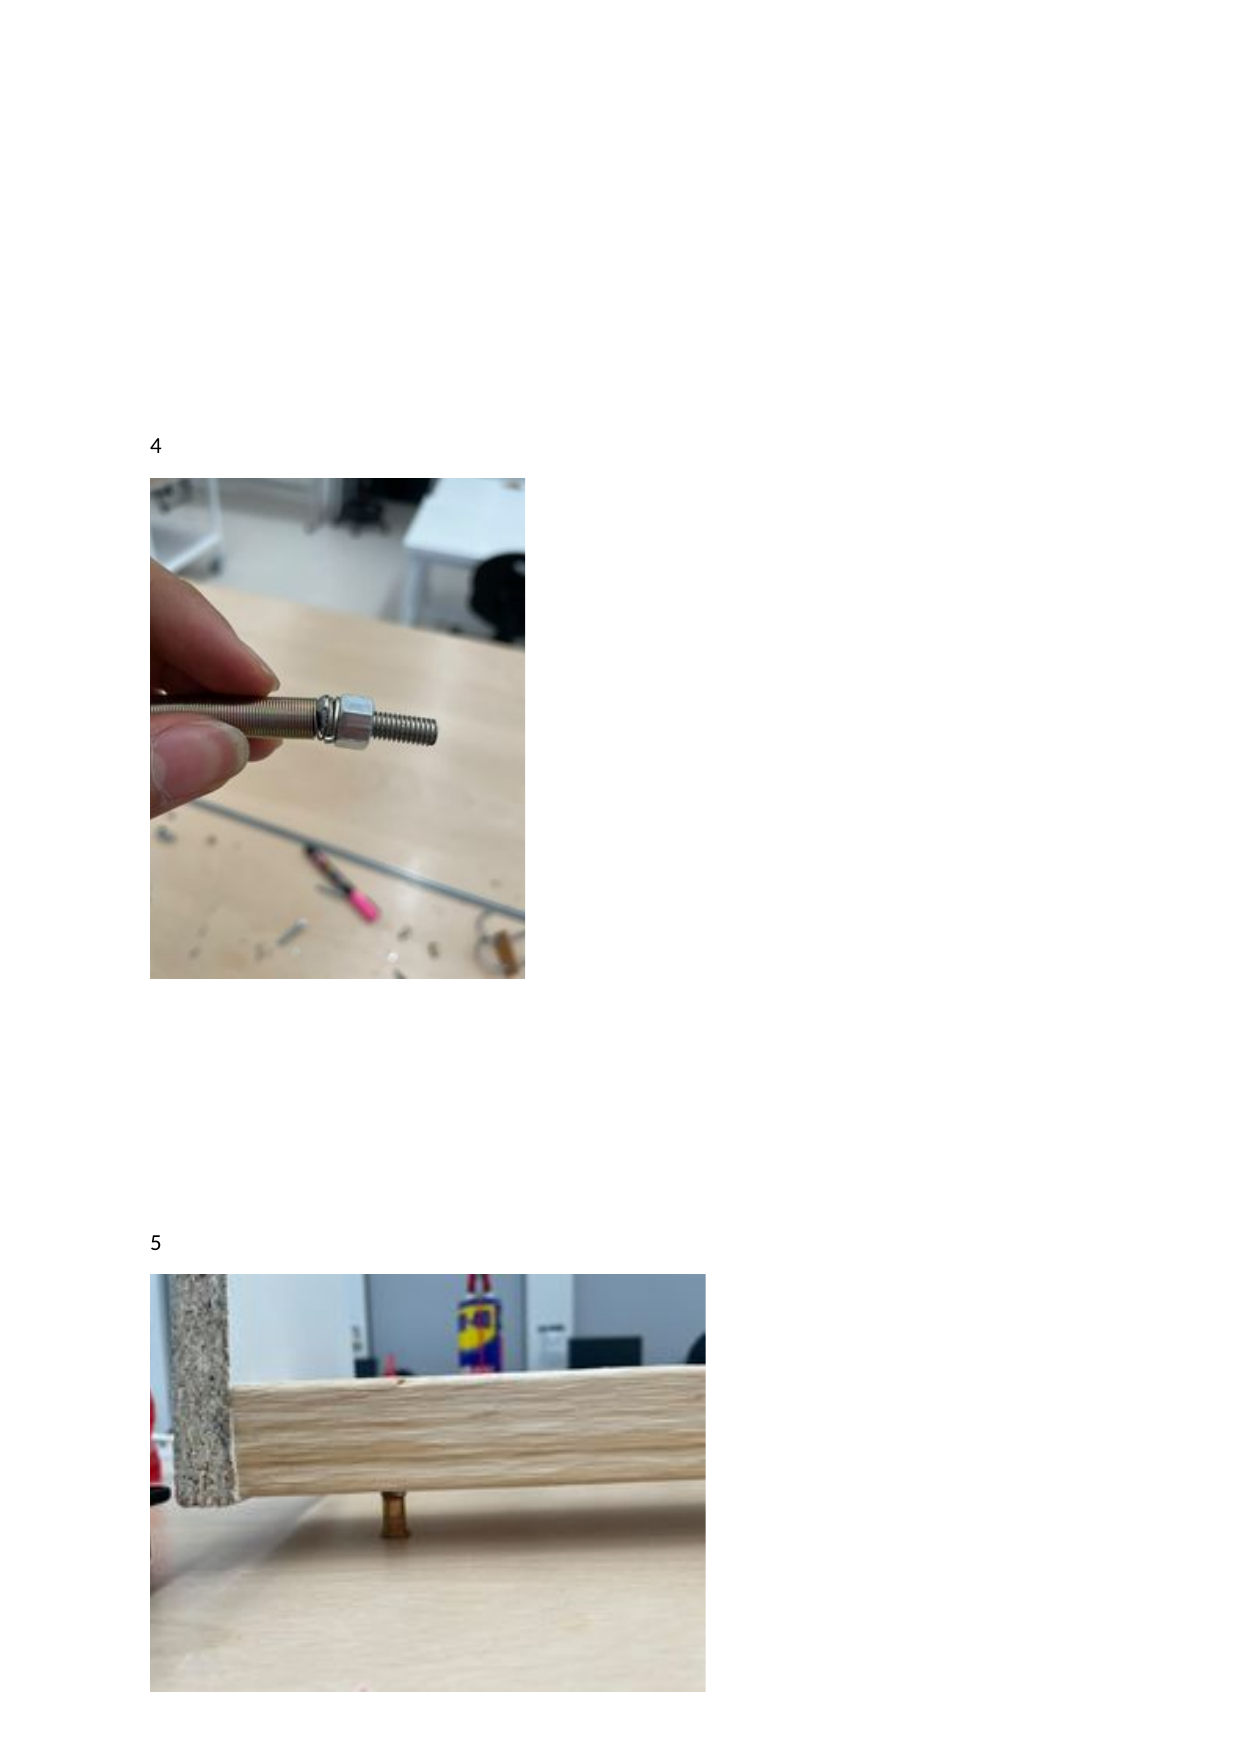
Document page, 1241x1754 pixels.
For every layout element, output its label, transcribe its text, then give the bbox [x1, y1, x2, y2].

picture [150, 478, 525, 979]
text 5 [150, 1228, 1090, 1256]
picture [150, 1274, 706, 1692]
text 4 [150, 431, 1090, 459]
